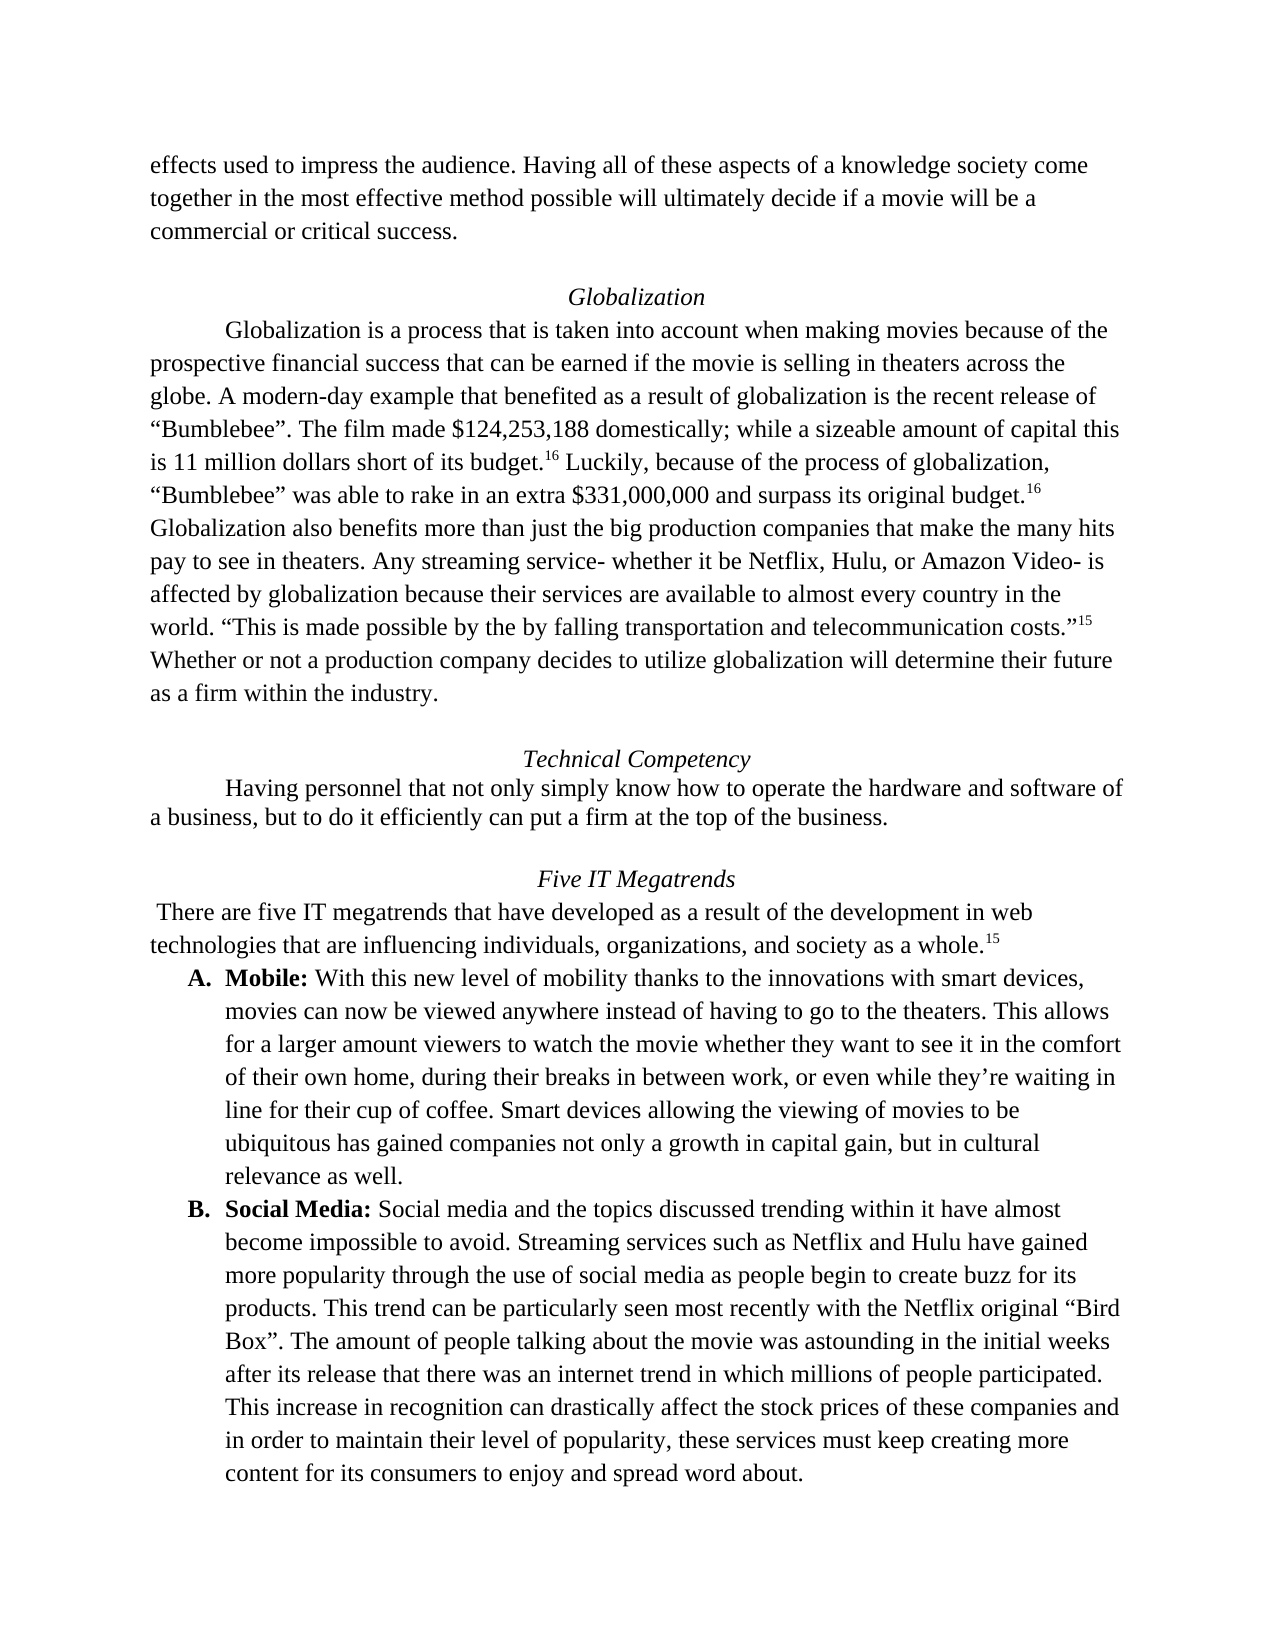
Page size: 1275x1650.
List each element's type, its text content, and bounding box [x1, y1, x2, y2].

text There are five IT megatrends that have developed as a result of the development in web technologies that are influencing individuals, organizations, and society as a whole.15 [150, 897, 1125, 958]
text Having personnel that not only simply know how to operate the hardware and software of a business, but to do it efficiently can put a firm at the top of the business. [150, 773, 1125, 831]
text Technical Competency [150, 744, 1125, 773]
text Globalization is a process that is taken into account when making movies because of the prospective financial success that can be earned if the movie is selling in theaters across the globe. A modern-day example that benefited as a result of globalization is the recent release of “Bumblebee”. The film made $124,253,188 domestically; while a sizeable amount of capital this is 11 million dollars short of its budget.16 Luckily, because of the process of globalization, “Bumblebee” was able to rake in an extra $331,000,000 and surpass its original budget.16 Globalization also benefits more than just the big production companies that make the many hits pay to see in theaters. Any streaming service- whether it be Netflix, Hulu, or Amazon Video- is affected by globalization because their services are available to almost every country in the world. “This is made possible by the by falling transportation and telecommunication costs.”15 Whether or not a production company decides to utilize globalization will determine their future as a firm within the industry. [150, 315, 1125, 707]
list Mobile: With this new level of mobility thanks to the innovations with smart devices, movies can now be viewed anywhere instead of having to go to the theaters. This allows for a larger amount viewers to watch the movie whether they want to see it in the comfort of their own home, during their breaks in between work, or even while they’re waiting in line for their cup of coffee. Smart devices allowing the viewing of movies to be ubiquitous has gained companies not only a growth in capital gain, but in cultural relevance as well. [187, 963, 1125, 1189]
text Five IT Megatrends [150, 864, 1125, 892]
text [150, 150, 1125, 245]
text Globalization [150, 282, 1125, 311]
list Social Media: Social media and the topics discussed trending within it have almost become impossible to avoid. Streaming services such as Netflix and Hulu have gained more popularity through the use of social media as people begin to create buzz for its products. This trend can be particularly seen most recently with the Netflix original “Bird Box”. The amount of people talking about the movie was astounding in the initial weeks after its release that there was an internet trend in which millions of people participated. This increase in recognition can drastically affect the stock prices of these companies and in order to maintain their level of popularity, these services must keep creating more content for its consumers to enjoy and spread word about. [187, 1194, 1125, 1487]
